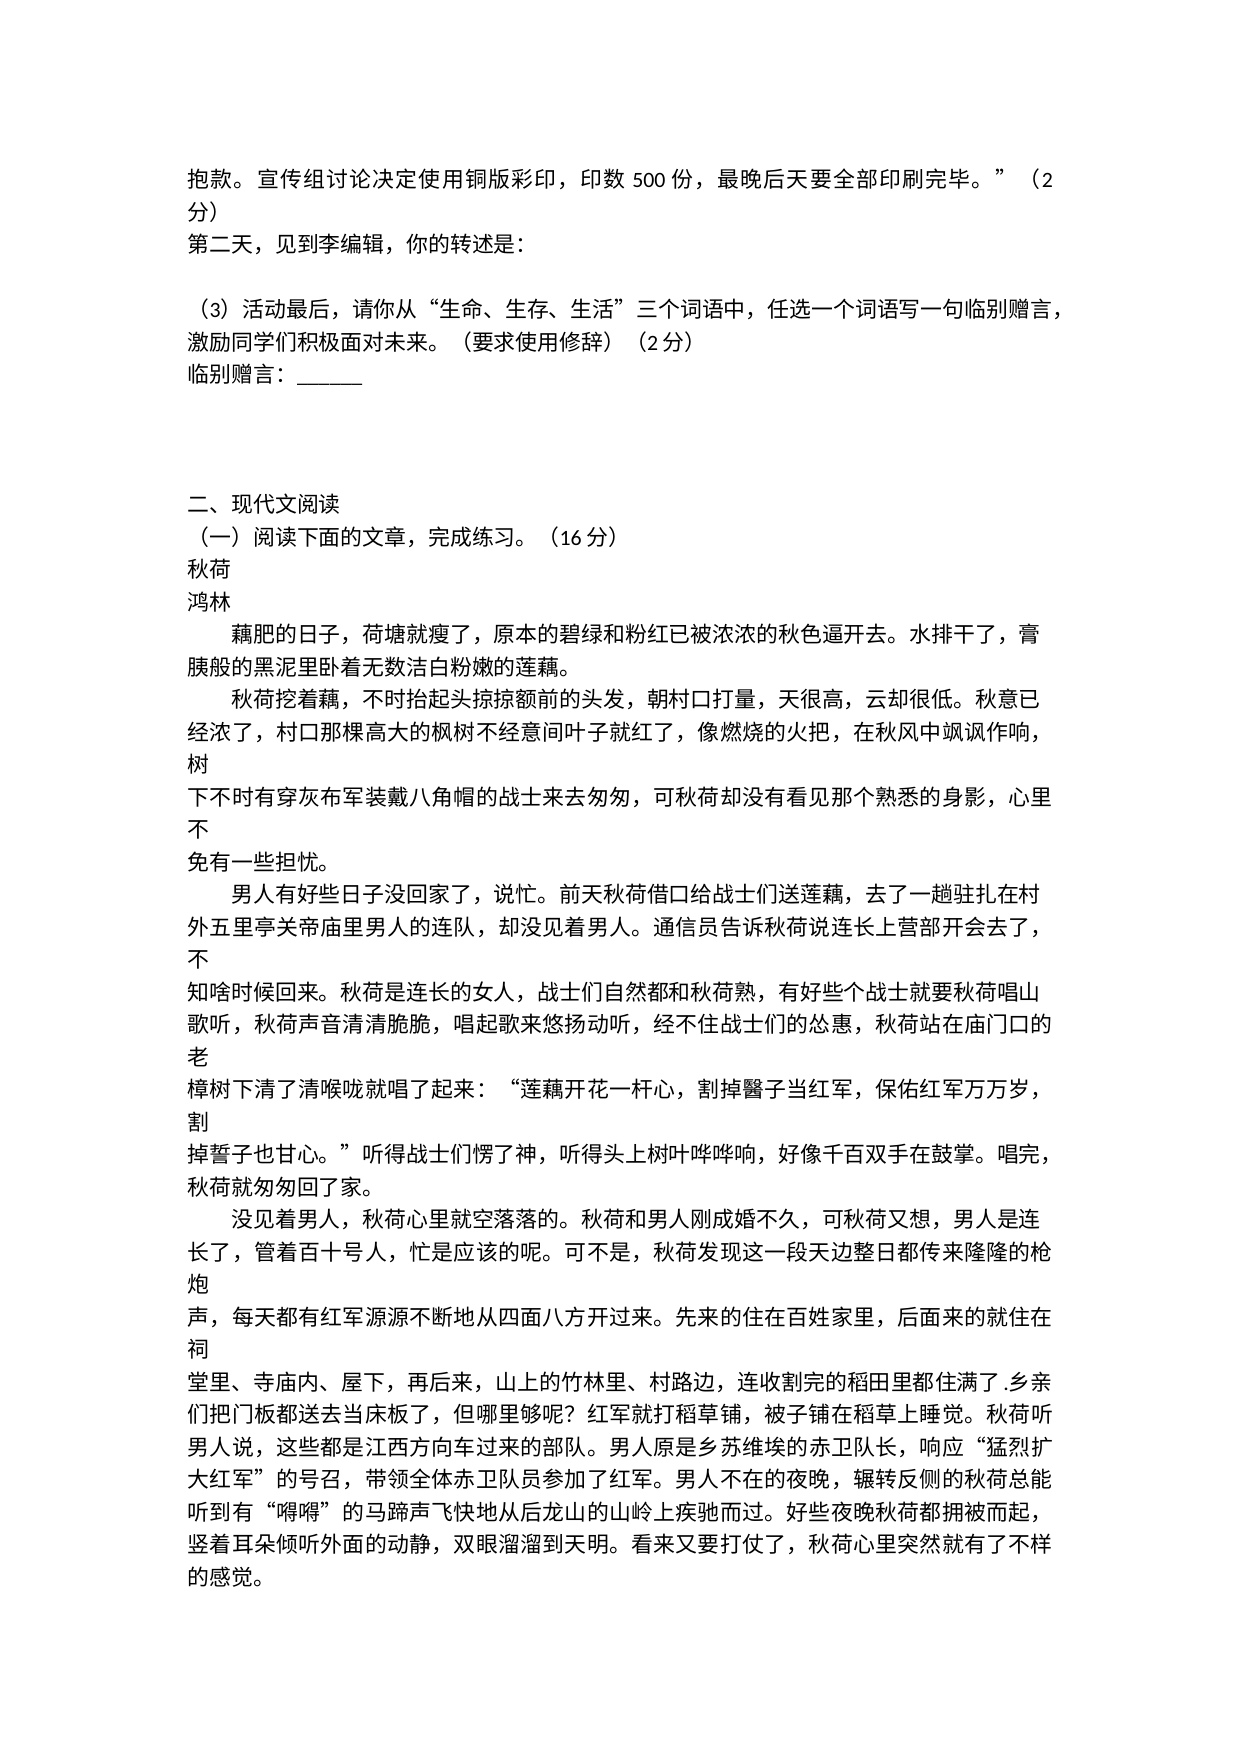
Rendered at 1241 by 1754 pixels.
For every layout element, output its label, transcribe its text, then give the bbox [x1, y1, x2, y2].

text 知啥时候回来。秋荷是连长的女人，战士们自然都和秋荷熟，有好些个战士就要秋荷唱山 [187, 974, 1053, 1007]
text 樟树下清了清喉咙就唱了起来：“莲藕开花一杆心，割掉醫子当红军，保佑红军万万岁，割 [187, 1072, 1053, 1137]
text 秋荷 [187, 552, 1053, 584]
text 声，每天都有红军源源不断地从四面八方开过来。先来的住在百姓家里，后面来的就住在祠 [187, 1299, 1053, 1364]
text 秋荷就匆匆回了家。 [187, 1169, 1053, 1202]
text 二、现代文阅读 [187, 487, 1053, 519]
text （一）阅读下面的文章，完成练习。（16分） [187, 519, 1053, 552]
text 经浓了，村口那棵高大的枫树不经意间叶子就红了，像燃烧的火把，在秋风中飒讽作响，树 [187, 714, 1053, 779]
text 藕肥的日子，荷塘就瘦了，原本的碧绿和粉红已被浓浓的秋色逼开去。水排干了，膏 [187, 617, 1053, 649]
text 胰般的黑泥里卧着无数洁白粉嫩的莲藕。 [187, 649, 1053, 682]
text 临别赠言：______ [187, 357, 1053, 389]
text 歌听，秋荷声音清清脆脆，唱起歌来悠扬动听，经不住战士们的怂惠，秋荷站在庙门口的老 [187, 1007, 1053, 1072]
list 见到李编辑，你的转述是： [187, 227, 1053, 259]
text 下不时有穿灰布军装戴八角帽的战士来去匆匆，可秋荷却没有看见那个熟悉的身影，心里不 [187, 779, 1053, 844]
text 男人有好些日子没回家了，说忙。前天秋荷借口给战士们送莲藕，去了一趟驻扎在村 [187, 877, 1053, 909]
text 秋荷挖着藕，不时抬起头掠掠额前的头发，朝村口打量，天很高，云却很低。秋意已 [187, 682, 1053, 714]
text 鸿林 [187, 584, 1053, 617]
text 激励同学们积极面对未来。（要求使用修辞）（2分） [187, 324, 1053, 357]
text 免有一些担忧。 [187, 844, 1053, 877]
text （3）活动最后，请你从“生命、生存、生活”三个词语中，任选一个词语写一句临别赠言， [187, 292, 1053, 324]
text 抱款。宣传组讨论决定使用铜版彩印，印数500份，最晚后天要全部印刷完毕。”（2分） [187, 162, 1053, 227]
text 长了，管着百十号人，忙是应该的呢。可不是，秋荷发现这一段天边整日都传来隆隆的枪炮 [187, 1234, 1053, 1299]
text 外五里亭关帝庙里男人的连队，却没见着男人。通信员告诉秋荷说连长上营部开会去了，不 [187, 909, 1053, 974]
text 堂里、寺庙内、屋下，再后来，山上的竹林里、村路边，连收割完的稻田里都住满了.乡亲们把门板都送去当床板了，但哪里够呢？红军就打稻草铺，被子铺在稻草上睡觉。秋荷听男人说，这些都是江西方向车过来的部队。男人原是乡苏维埃的赤卫队长，响应“猛烈扩大红军”的号召，带领全体赤卫队员参加了红军。男人不在的夜晚，辗转反侧的秋荷总能听到有“嘚嘚”的马蹄声飞快地从后龙山的山岭上疾驰而过。好些夜晚秋荷都拥被而起，竖着耳朵倾听外面的动静，双眼溜溜到天明。看来又要打仗了，秋荷心里突然就有了不样的感觉。 [187, 1364, 1053, 1592]
text 没见着男人，秋荷心里就空落落的。秋荷和男人刚成婚不久，可秋荷又想，男人是连 [187, 1202, 1053, 1234]
text 掉誓子也甘心。”听得战士们愣了神，听得头上树叶哗哗响，好像千百双手在鼓掌。唱完， [187, 1137, 1053, 1169]
